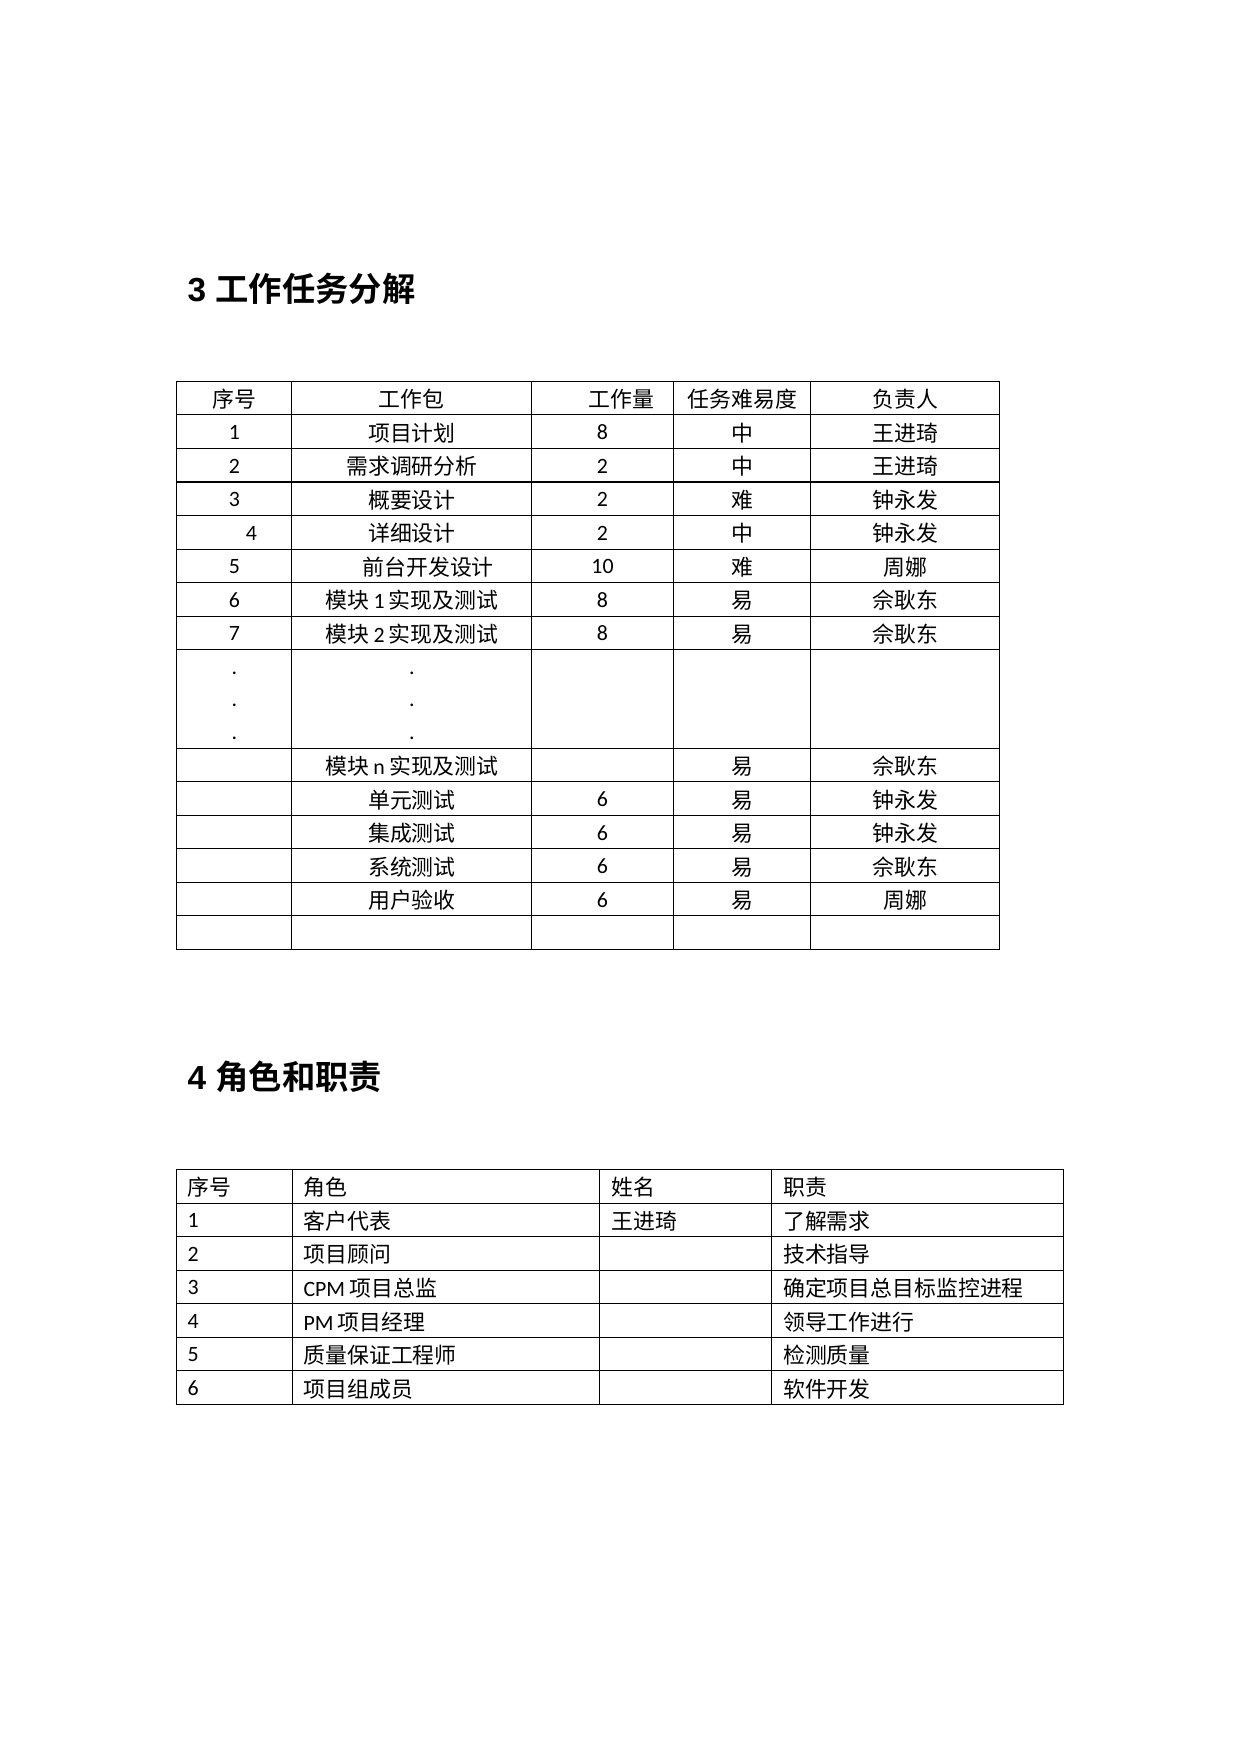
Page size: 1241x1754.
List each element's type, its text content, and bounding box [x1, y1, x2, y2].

table_cell 单元测试 [292, 782, 531, 815]
table_cell [674, 916, 810, 949]
table_cell 6 [532, 883, 673, 915]
table_cell 易 [674, 583, 810, 616]
table_cell 易 [674, 782, 810, 815]
table_header 姓名 [600, 1170, 771, 1202]
table_cell 王进琦 [811, 449, 999, 481]
table_cell 易 [674, 816, 810, 848]
table_cell 2 [177, 449, 291, 481]
table_cell 1 [177, 1204, 292, 1236]
table_cell [292, 916, 531, 949]
table_cell 4 [177, 516, 291, 548]
table_cell 6 [532, 782, 673, 815]
table_cell [532, 650, 673, 748]
table_cell 王进琦 [600, 1204, 771, 1236]
table_cell 8 [532, 617, 673, 649]
table_cell 6 [532, 849, 673, 882]
table_cell 7 [177, 617, 291, 649]
table_cell 软件开发 [772, 1371, 1063, 1404]
table_cell 难 [674, 550, 810, 582]
table_cell [600, 1304, 771, 1337]
table_cell 模块n实现及测试 [292, 749, 531, 781]
table_cell 周娜 [811, 883, 999, 915]
table_cell PM项目经理 [293, 1304, 599, 1337]
table_cell 难 [674, 483, 810, 515]
table_cell 王进琦 [811, 415, 999, 448]
table_cell 6 [177, 1371, 292, 1404]
table_cell 8 [532, 583, 673, 616]
table_cell 8 [532, 415, 673, 448]
subtitle 3 工作任务分解 [187, 254, 1053, 319]
table_cell [177, 916, 291, 949]
table_cell 6 [532, 816, 673, 848]
table_cell 4 [177, 1304, 292, 1337]
table_cell 项目顾问 [293, 1237, 599, 1269]
table_cell 中 [674, 415, 810, 448]
table_cell 项目组成员 [293, 1371, 599, 1404]
table_cell 检测质量 [772, 1338, 1063, 1370]
table_header 序号 [177, 1170, 292, 1202]
table_cell [674, 650, 810, 748]
table_header 任务难易度 [674, 382, 810, 414]
table_cell 2 [532, 449, 673, 481]
table_cell 2 [532, 516, 673, 548]
table_cell [811, 650, 999, 748]
table_cell [811, 916, 999, 949]
table_cell 钟永发 [811, 816, 999, 848]
table_cell 中 [674, 516, 810, 548]
table_cell 需求调研分析 [292, 449, 531, 481]
table_cell 确定项目总目标监控进程 [772, 1271, 1063, 1303]
table_cell [177, 749, 291, 781]
table_cell 2 [532, 483, 673, 515]
table_cell 模块2实现及测试 [292, 617, 531, 649]
table_cell . . . [177, 650, 291, 748]
table_cell 易 [674, 849, 810, 882]
table_cell 详细设计 [292, 516, 531, 548]
table_cell [532, 916, 673, 949]
table_cell [600, 1237, 771, 1269]
table_cell 佘耿东 [811, 849, 999, 882]
table_cell [600, 1371, 771, 1404]
table_cell 6 [177, 583, 291, 616]
table_cell 易 [674, 617, 810, 649]
table_cell [177, 849, 291, 882]
table_cell [600, 1338, 771, 1370]
table_cell 客户代表 [293, 1204, 599, 1236]
table_header 职责 [772, 1170, 1063, 1202]
table_cell [532, 749, 673, 781]
table_cell 5 [177, 1338, 292, 1370]
table_header 工作量 [532, 382, 673, 414]
table_cell 系统测试 [292, 849, 531, 882]
table_cell 周娜 [811, 550, 999, 582]
table_cell [600, 1271, 771, 1303]
table_cell 10 [532, 550, 673, 582]
table_cell 易 [674, 749, 810, 781]
table_cell 模块1实现及测试 [292, 583, 531, 616]
table_cell 领导工作进行 [772, 1304, 1063, 1337]
table_cell 佘耿东 [811, 617, 999, 649]
table_cell 了解需求 [772, 1204, 1063, 1236]
table_cell [177, 782, 291, 815]
table_cell 钟永发 [811, 782, 999, 815]
table_header 负责人 [811, 382, 999, 414]
table_cell 1 [177, 415, 291, 448]
table_cell 佘耿东 [811, 583, 999, 616]
table_cell CPM项目总监 [293, 1271, 599, 1303]
table_cell [177, 816, 291, 848]
table_cell 易 [674, 883, 810, 915]
table_header 角色 [293, 1170, 599, 1202]
table_cell 前台开发设计 [292, 550, 531, 582]
table_cell 技术指导 [772, 1237, 1063, 1269]
table_cell . . . [292, 650, 531, 748]
table_cell 钟永发 [811, 483, 999, 515]
table_header 工作包 [292, 382, 531, 414]
table_cell 项目计划 [292, 415, 531, 448]
table_cell 佘耿东 [811, 749, 999, 781]
table_cell 概要设计 [292, 483, 531, 515]
table_header 序号 [177, 382, 291, 414]
table_cell 3 [177, 1271, 292, 1303]
table_cell 用户验收 [292, 883, 531, 915]
table_cell [177, 883, 291, 915]
table_cell 质量保证工程师 [293, 1338, 599, 1370]
table_cell 2 [177, 1237, 292, 1269]
table_cell 钟永发 [811, 516, 999, 548]
table_cell 3 [177, 483, 291, 515]
table_cell 中 [674, 449, 810, 481]
subtitle 4 角色和职责 [187, 1042, 1053, 1107]
table_cell 集成测试 [292, 816, 531, 848]
table_cell 5 [177, 550, 291, 582]
